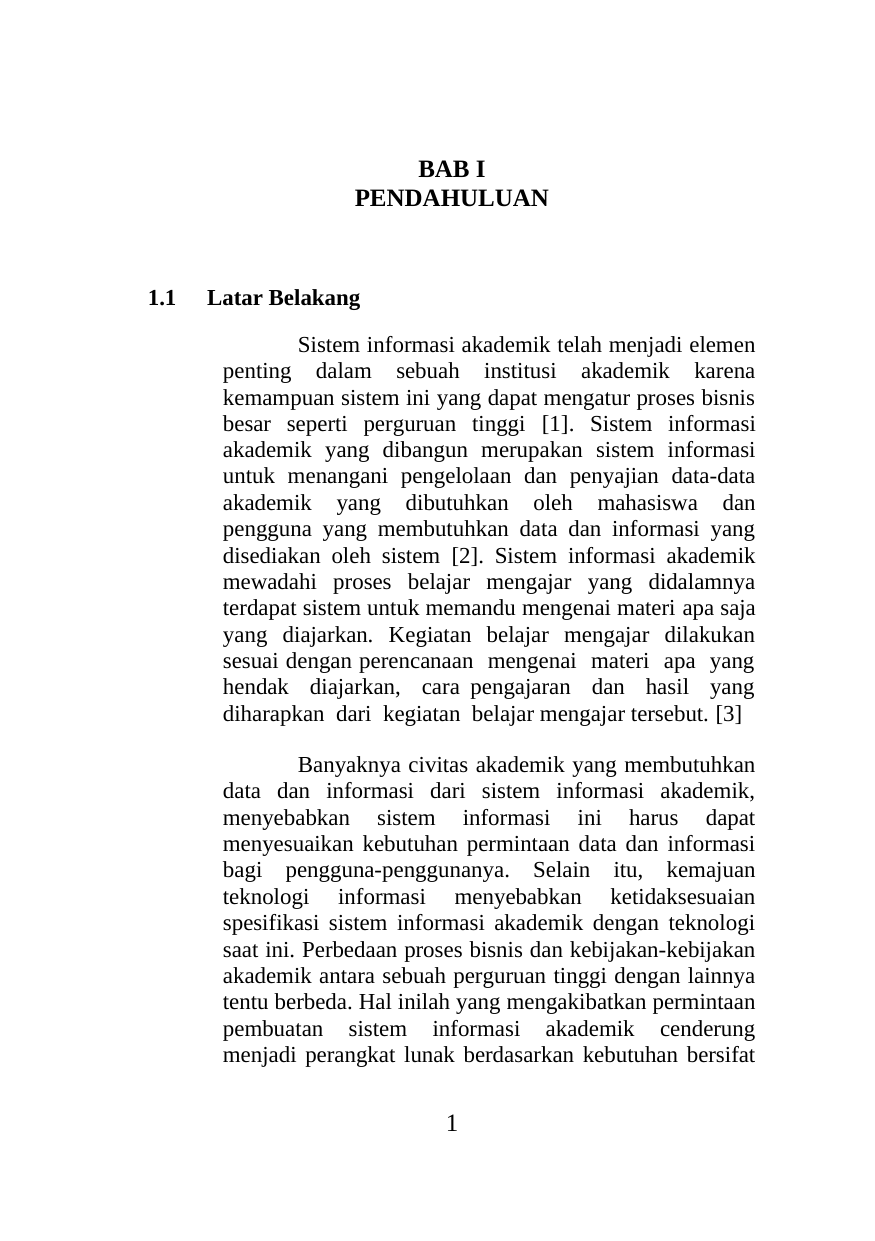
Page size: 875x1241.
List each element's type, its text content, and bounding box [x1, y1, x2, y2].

subtitle Latar Belakang [148, 284, 756, 310]
text Sistem informasi akademik telah menjadi elemen penting dalam sebuah institusi akademik karena kemampuan sistem ini yang dapat mengatur proses bisnis besar seperti perguruan tinggi . Sistem informasi akademik yang dibangun merupakan sistem informasi untuk menangani pengelolaan dan penyajian data-data akademik yang dibutuhkan oleh mahasiswa dan pengguna yang membutuhkan data dan informasi yang disediakan oleh sistem . Sistem informasi akademik mewadahi proses belajar mengajar yang didalamnya terdapat sistem untuk memandu mengenai materi apa saja yang diajarkan. Kegiatan belajar mengajar dilakukan sesuai dengan perencanaan mengenai materi apa yang hendak diajarkan, cara pengajaran dan hasil yang diharapkan dari kegiatan belajar mengajar tersebut. [223, 331, 756, 726]
subtitle BAB I PENDAHULUAN [148, 154, 756, 211]
